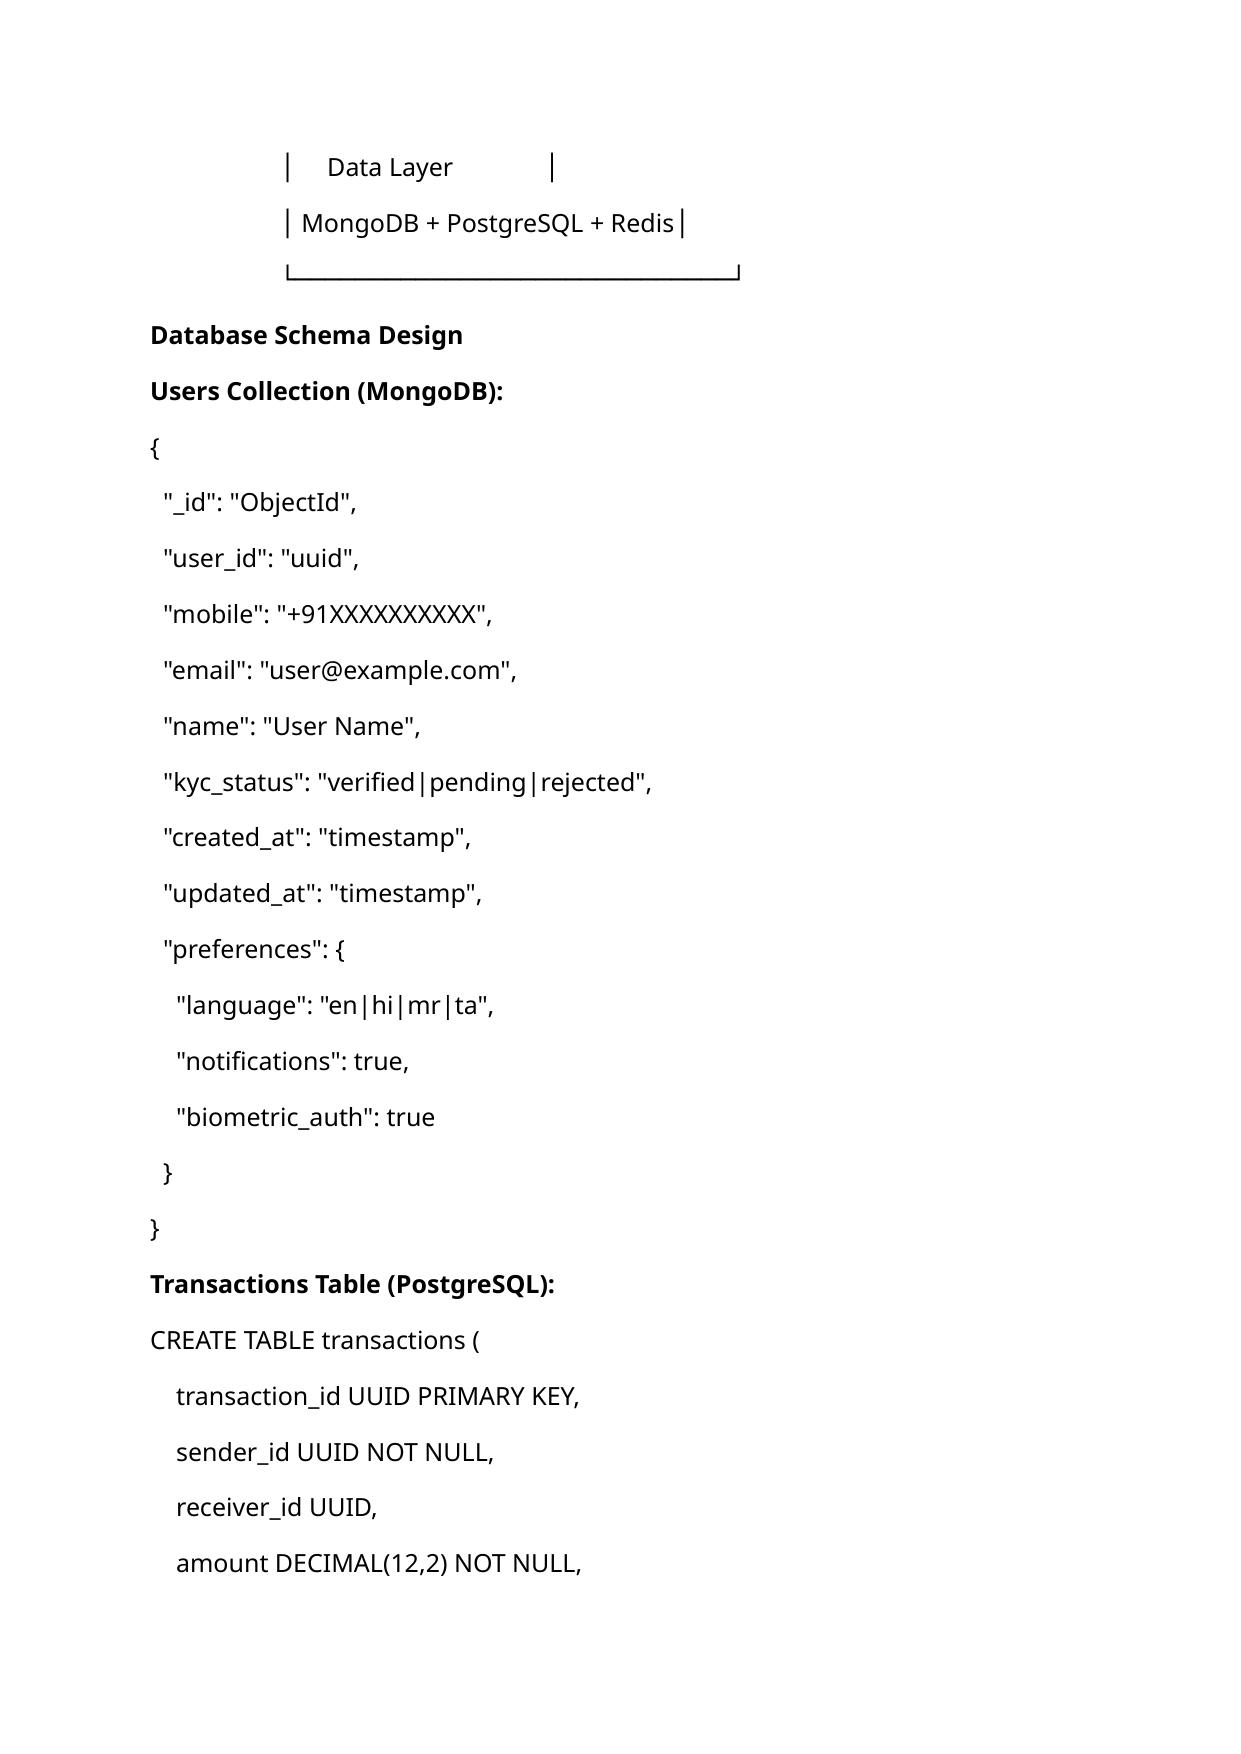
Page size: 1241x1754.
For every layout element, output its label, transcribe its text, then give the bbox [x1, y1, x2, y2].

text Users Collection (MongoDB): [150, 373, 1090, 407]
text } [150, 1211, 1090, 1245]
text "created_at": "timestamp", [150, 820, 1090, 854]
text } [150, 1155, 1090, 1189]
text { [150, 429, 1090, 463]
text "email": "user@example.com", [150, 652, 1090, 687]
text └─────────────────────────────┘ [150, 262, 1090, 296]
text Database Schema Design [150, 317, 1090, 352]
text receiver_id UUID, [150, 1490, 1090, 1524]
text CREATE TABLE transactions ( [150, 1322, 1090, 1357]
text "name": "User Name", [150, 708, 1090, 742]
text │ Data Layer │ [150, 150, 1090, 184]
text sender_id UUID NOT NULL, [150, 1434, 1090, 1468]
text "preferences": { [150, 932, 1090, 966]
text Transactions Table (PostgreSQL): [150, 1267, 1090, 1301]
text "language": "en|hi|mr|ta", [150, 987, 1090, 1022]
text transaction_id UUID PRIMARY KEY, [150, 1378, 1090, 1412]
text "notifications": true, [150, 1043, 1090, 1077]
text "_id": "ObjectId", [150, 485, 1090, 519]
text "mobile": "+91XXXXXXXXXX", [150, 597, 1090, 631]
text "updated_at": "timestamp", [150, 876, 1090, 910]
text "user_id": "uuid", [150, 541, 1090, 575]
text │ MongoDB + PostgreSQL + Redis│ [150, 206, 1090, 240]
text amount DECIMAL(12,2) NOT NULL, [150, 1546, 1090, 1580]
text "biometric_auth": true [150, 1099, 1090, 1133]
text "kyc_status": "verified|pending|rejected", [150, 764, 1090, 798]
